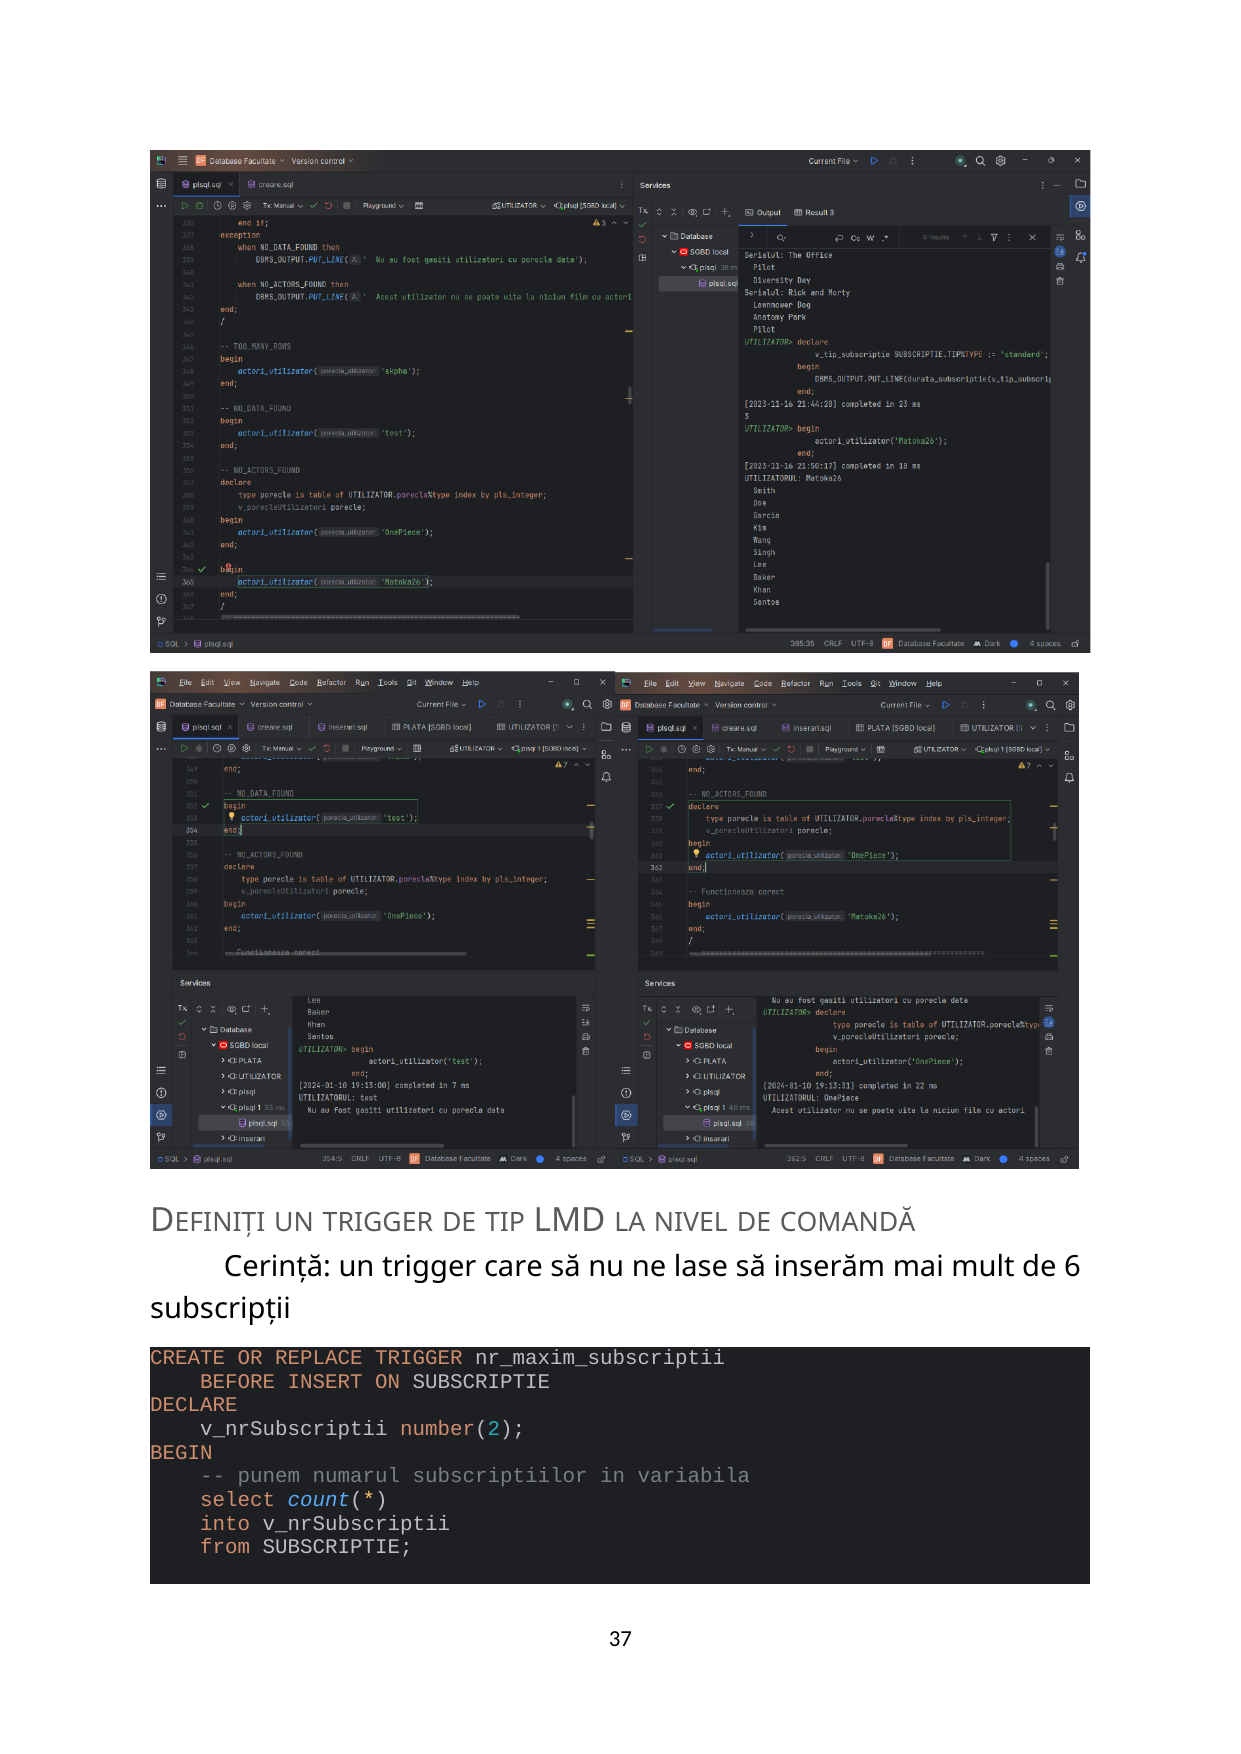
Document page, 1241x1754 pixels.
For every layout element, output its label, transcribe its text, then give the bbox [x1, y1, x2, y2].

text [150, 1347, 1090, 1584]
text Cerință: un trigger care să nu ne lase să inserăm mai mult de 6 subscripții [150, 1245, 1090, 1327]
picture [150, 671, 1079, 1169]
subtitle Definiți un trigger de tip LMD la nivel de comandă [150, 1196, 1090, 1241]
picture [150, 150, 1091, 653]
